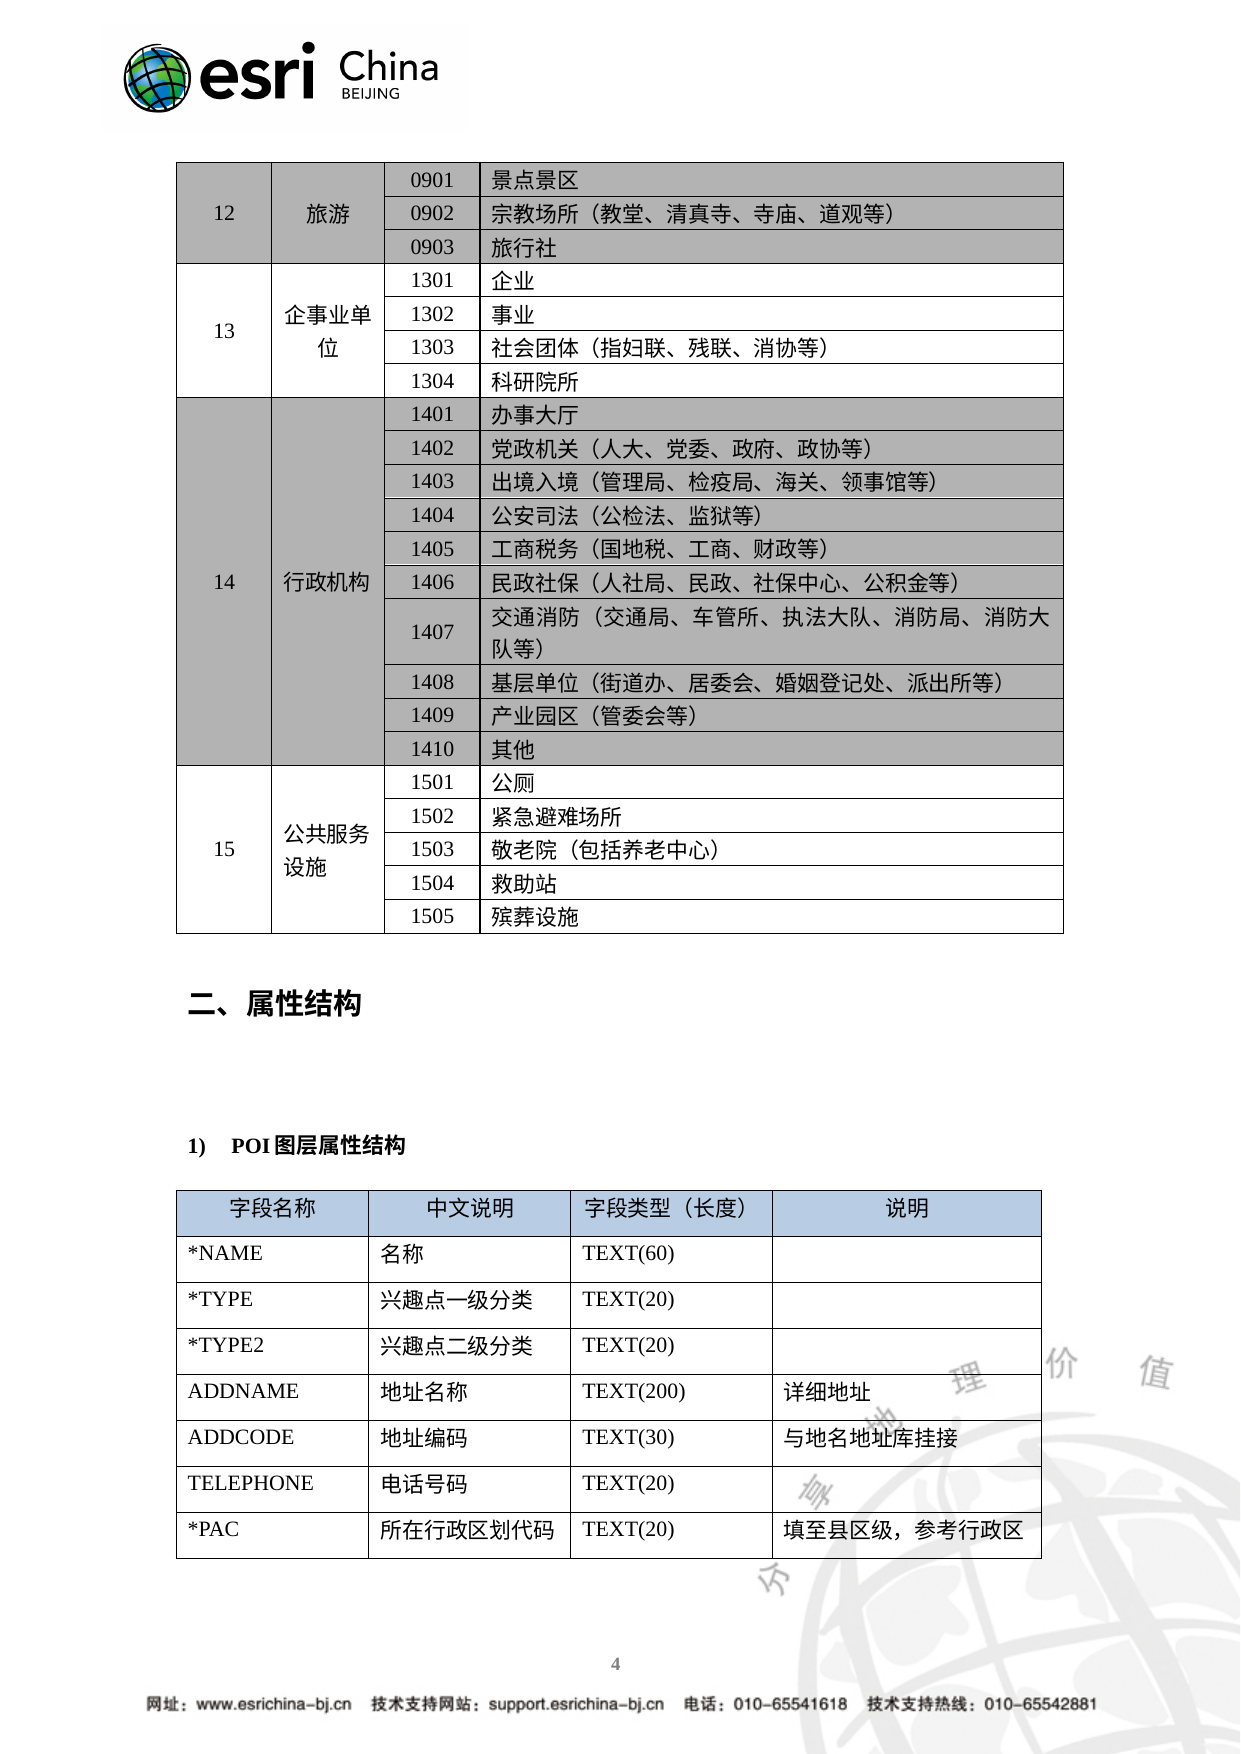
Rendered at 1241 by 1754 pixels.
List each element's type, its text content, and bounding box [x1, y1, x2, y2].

table_cell 科研院所 [481, 364, 1063, 397]
table_cell 行政机构 [272, 398, 384, 765]
table_header 说明 [773, 1191, 1041, 1236]
table_cell 企事业单位 [272, 264, 384, 397]
table_cell 详细地址 [773, 1375, 1041, 1420]
table_cell 企业 [481, 264, 1063, 296]
table_cell ADDNAME [177, 1375, 368, 1420]
table_cell 15 [177, 766, 271, 932]
table_cell 1304 [385, 364, 479, 397]
table_cell TEXT(20) [571, 1283, 772, 1328]
table_header 字段名称 [177, 1191, 368, 1236]
table_cell 电话号码 [369, 1467, 570, 1512]
table_cell 公安司法（公检法、监狱等） [481, 499, 1063, 531]
table_cell 产业园区（管委会等） [481, 699, 1063, 731]
table_cell 1404 [385, 499, 479, 531]
table_cell 敬老院（包括养老中心） [481, 833, 1063, 865]
table_header 字段类型（长度） [571, 1191, 772, 1236]
table_cell 1409 [385, 699, 479, 731]
table_cell 1407 [385, 599, 479, 664]
table_cell 工商税务（国地税、工商、财政等） [481, 532, 1063, 564]
table_cell 1301 [385, 264, 479, 296]
table_header 中文说明 [369, 1191, 570, 1236]
table_cell 1302 [385, 297, 479, 330]
picture [100, 23, 468, 132]
table_cell 办事大厅 [481, 398, 1063, 430]
table_cell *TYPE [177, 1283, 368, 1328]
table_cell 1403 [385, 465, 479, 497]
table_cell 名称 [369, 1237, 570, 1282]
table_cell 其他 [481, 732, 1063, 765]
table_cell ADDCODE [177, 1421, 368, 1466]
table_cell 1502 [385, 799, 479, 832]
table_cell 0901 [385, 163, 479, 196]
table_cell TELEPHONE [177, 1467, 368, 1512]
table_cell 出境入境（管理局、检疫局、海关、领事馆等） [481, 465, 1063, 497]
table_cell 1402 [385, 431, 479, 464]
table_cell 景点景区 [481, 163, 1063, 196]
table_cell 地址名称 [369, 1375, 570, 1420]
table_cell 与地名地址库挂接 [773, 1421, 1041, 1466]
table_cell 地址编码 [369, 1421, 570, 1466]
table_cell 兴趣点一级分类 [369, 1283, 570, 1328]
table_cell 14 [177, 398, 271, 765]
table_cell 公厕 [481, 766, 1063, 798]
table_cell 基层单位（街道办、居委会、婚姻登记处、派出所等） [481, 665, 1063, 698]
table_cell 社会团体（指妇联、残联、消协等） [481, 331, 1063, 363]
picture [0, 1338, 1241, 1754]
table_cell TEXT(200) [571, 1375, 772, 1420]
table_cell 交通消防（交通局、车管所、执法大队、消防局、消防大队等） [481, 599, 1063, 664]
table_cell 旅行社 [481, 230, 1063, 263]
table_cell 救助站 [481, 866, 1063, 899]
list POI图层属性结构 [187, 1128, 1053, 1160]
table_cell 兴趣点二级分类 [369, 1329, 570, 1374]
table_cell [773, 1467, 1041, 1512]
table_cell TEXT(60) [571, 1237, 772, 1282]
table_cell 1410 [385, 732, 479, 765]
table_cell 紧急避难场所 [481, 799, 1063, 832]
table_cell *TYPE2 [177, 1329, 368, 1374]
table_cell 民政社保（人社局、民政、社保中心、公积金等） [481, 566, 1063, 598]
table_cell TEXT(30) [571, 1421, 772, 1466]
table_cell TEXT(20) [571, 1329, 772, 1374]
table_cell 1401 [385, 398, 479, 430]
table_cell [773, 1329, 1041, 1374]
subtitle 二、属性结构 [187, 969, 1053, 1034]
table_cell 1405 [385, 532, 479, 564]
table_cell 13 [177, 264, 271, 397]
table_cell 1406 [385, 566, 479, 598]
table_cell 1408 [385, 665, 479, 698]
table_cell 1501 [385, 766, 479, 798]
table_cell [773, 1283, 1041, 1328]
table_cell 1504 [385, 866, 479, 899]
table_cell 1303 [385, 331, 479, 363]
table_cell *NAME [177, 1237, 368, 1282]
table_cell 0902 [385, 197, 479, 229]
table_cell 填至县区级，参考行政区划代码 [773, 1513, 1041, 1558]
table_cell 事业 [481, 297, 1063, 330]
table_cell TEXT(20) [571, 1513, 772, 1558]
table_cell [773, 1237, 1041, 1282]
table_cell 殡葬设施 [481, 900, 1063, 932]
table_cell 1505 [385, 900, 479, 932]
table_cell 所在行政区划代码 [369, 1513, 570, 1558]
table_cell 公共服务设施 [272, 766, 384, 932]
table_cell 0903 [385, 230, 479, 263]
table_cell TEXT(20) [571, 1467, 772, 1512]
table_cell 党政机关（人大、党委、政府、政协等） [481, 431, 1063, 464]
table_cell 12 [177, 163, 271, 263]
table_cell 1503 [385, 833, 479, 865]
table_cell 旅游 [272, 163, 384, 263]
table_cell *PAC [177, 1513, 368, 1558]
table_cell 宗教场所（教堂、清真寺、寺庙、道观等） [481, 197, 1063, 229]
